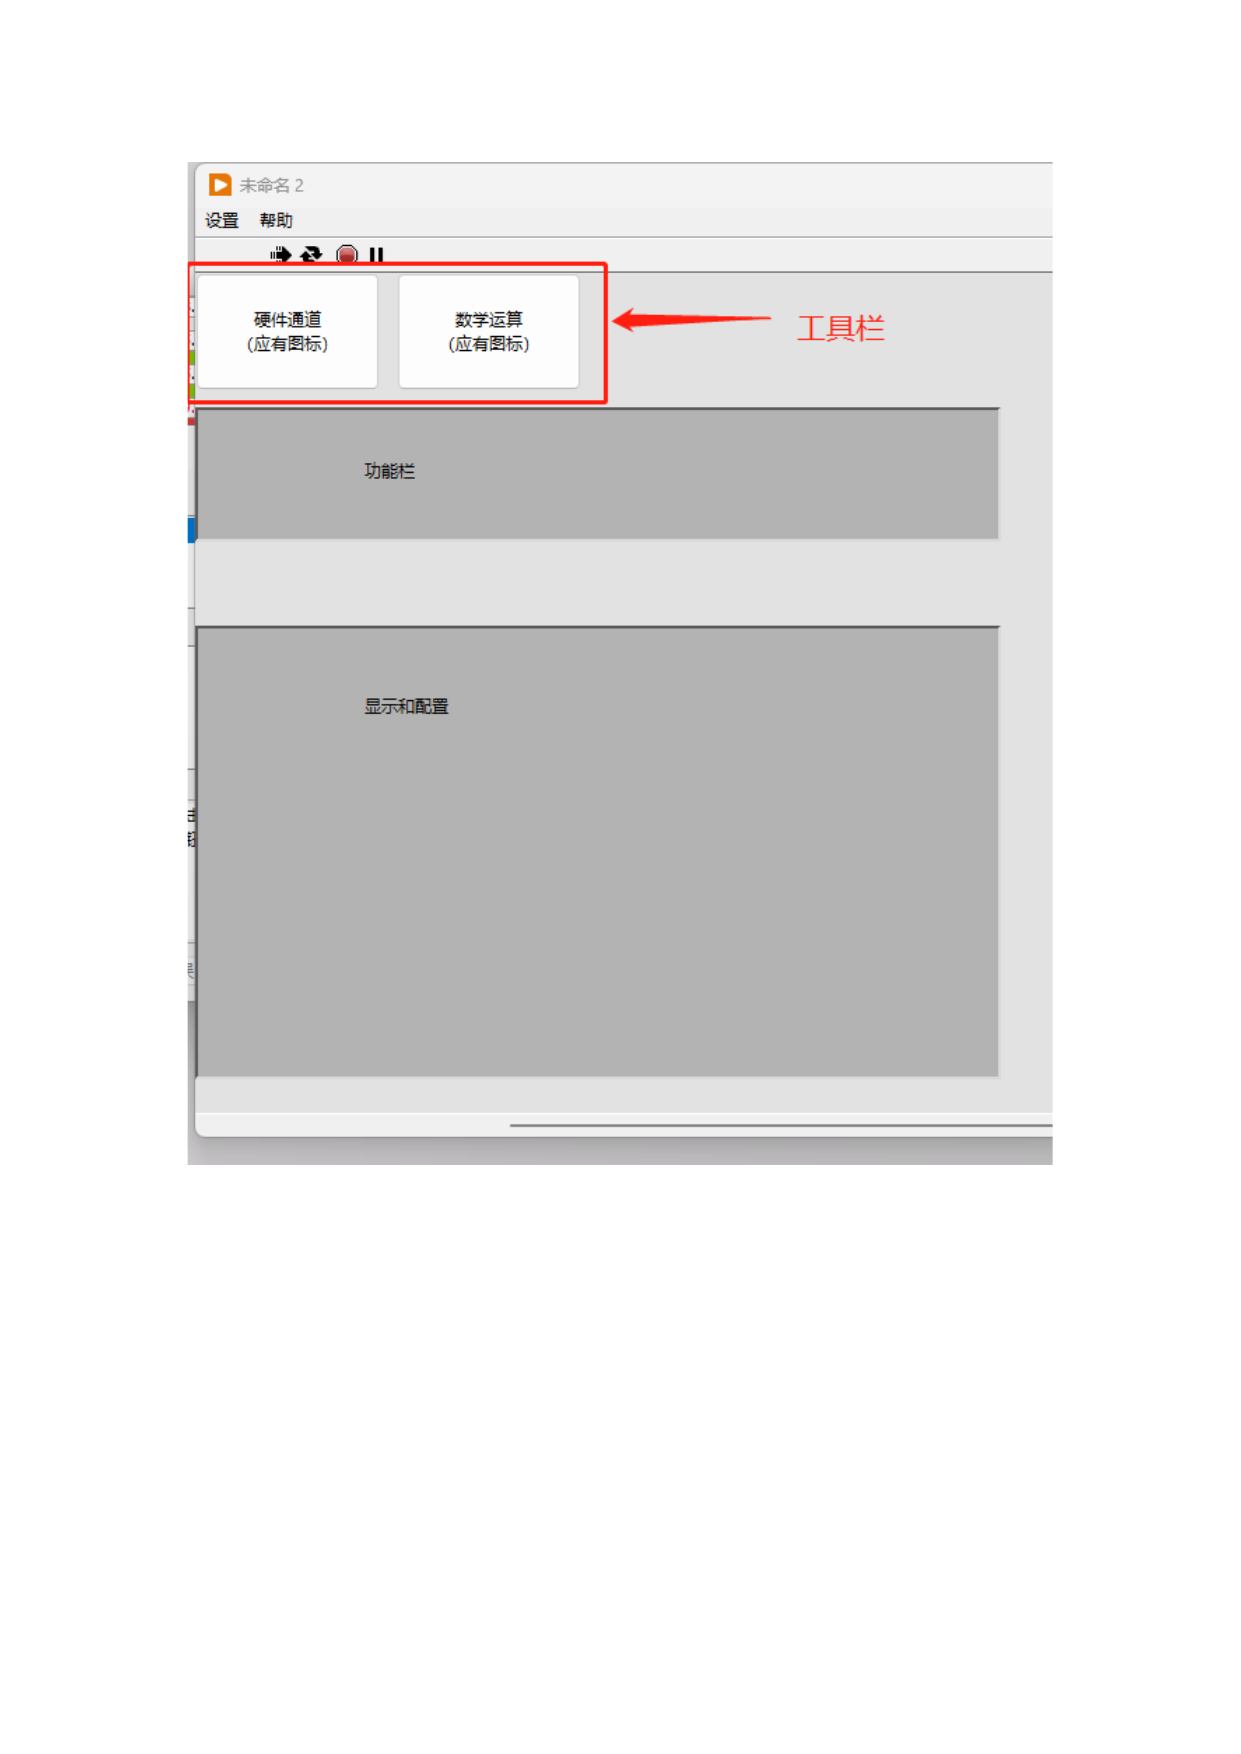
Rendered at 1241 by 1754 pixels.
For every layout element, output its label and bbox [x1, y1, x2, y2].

picture [187, 162, 1053, 1165]
